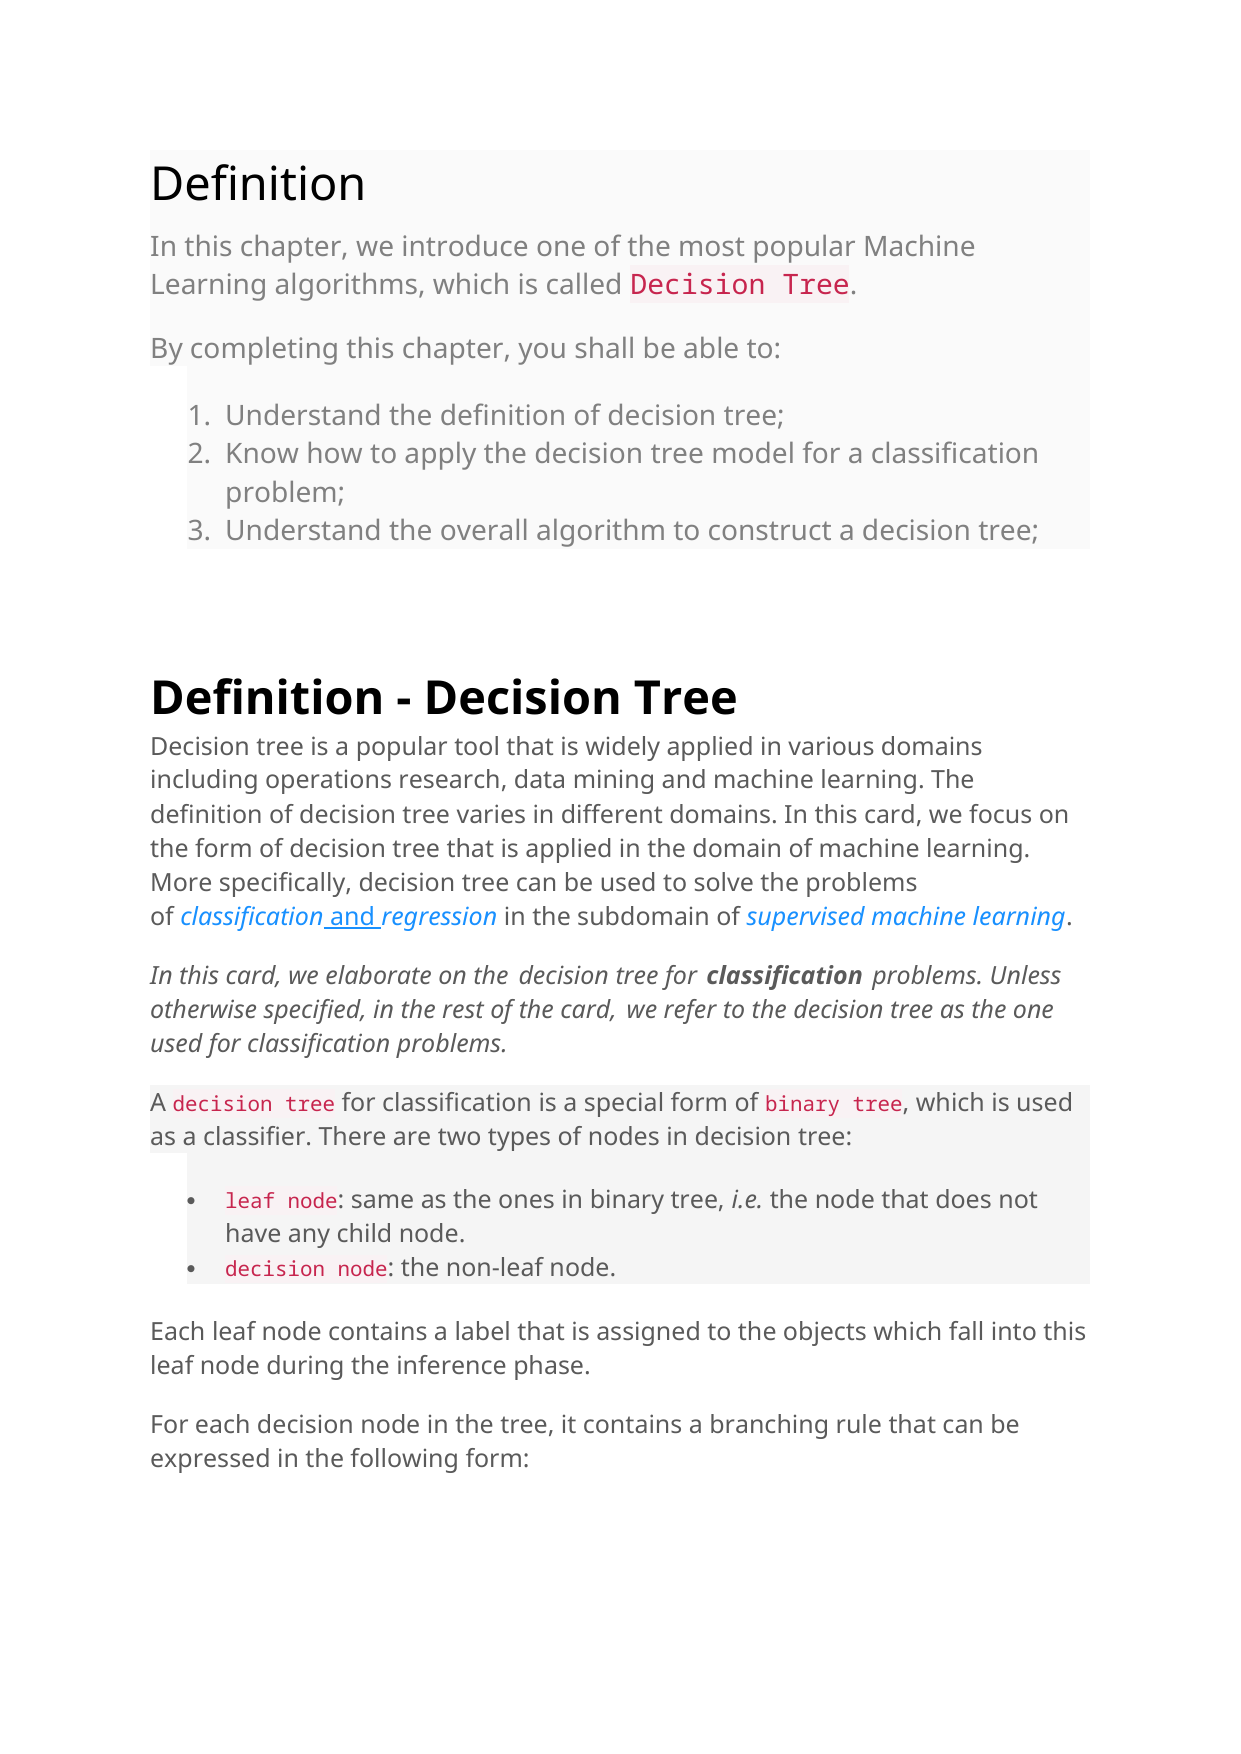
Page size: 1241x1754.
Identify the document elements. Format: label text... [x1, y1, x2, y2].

text In this card, we elaborate on the decision tree for classification problems. Unless otherwise specified, in the rest of the card, we refer to the decision tree as the one used for classification problems. [150, 957, 1090, 1060]
list decision node: the non-leaf node. [187, 1250, 1090, 1284]
text Definition - Decision Tree [150, 664, 1090, 728]
list Understand the overall algorithm to construct a decision tree; [187, 511, 1090, 549]
list leaf node: same as the ones in binary tree, i.e. the node that does not have any child node. [187, 1182, 1090, 1250]
text A decision tree for classification is a special form of binary tree, which is used as a classifier. There are two types of nodes in decision tree: [150, 1085, 1090, 1153]
list Know how to apply the decision tree model for a classification problem; [187, 434, 1090, 511]
text Each leaf node contains a label that is assigned to the objects which fall into this leaf node during the inference phase. [150, 1313, 1090, 1381]
text For each decision node in the tree, it contains a branching rule that can be expressed in the following form: [150, 1406, 1090, 1474]
list Understand the definition of decision tree; [187, 396, 1090, 434]
text Decision tree is a popular tool that is widely applied in various domains including operations research, data mining and machine learning. The definition of decision tree varies in different domains. In this card, we focus on the form of decision tree that is applied in the domain of machine learning. More specifically, decision tree can be used to solve the problems of classification and regression in the subdomain of supervised machine learning. [150, 728, 1090, 932]
text Definition [150, 150, 1090, 214]
text In this chapter, we introduce one of the most popular Machine Learning algorithms, which is called Decision Tree. [150, 226, 1090, 303]
text By completing this chapter, you shall be able to: [150, 328, 1090, 366]
